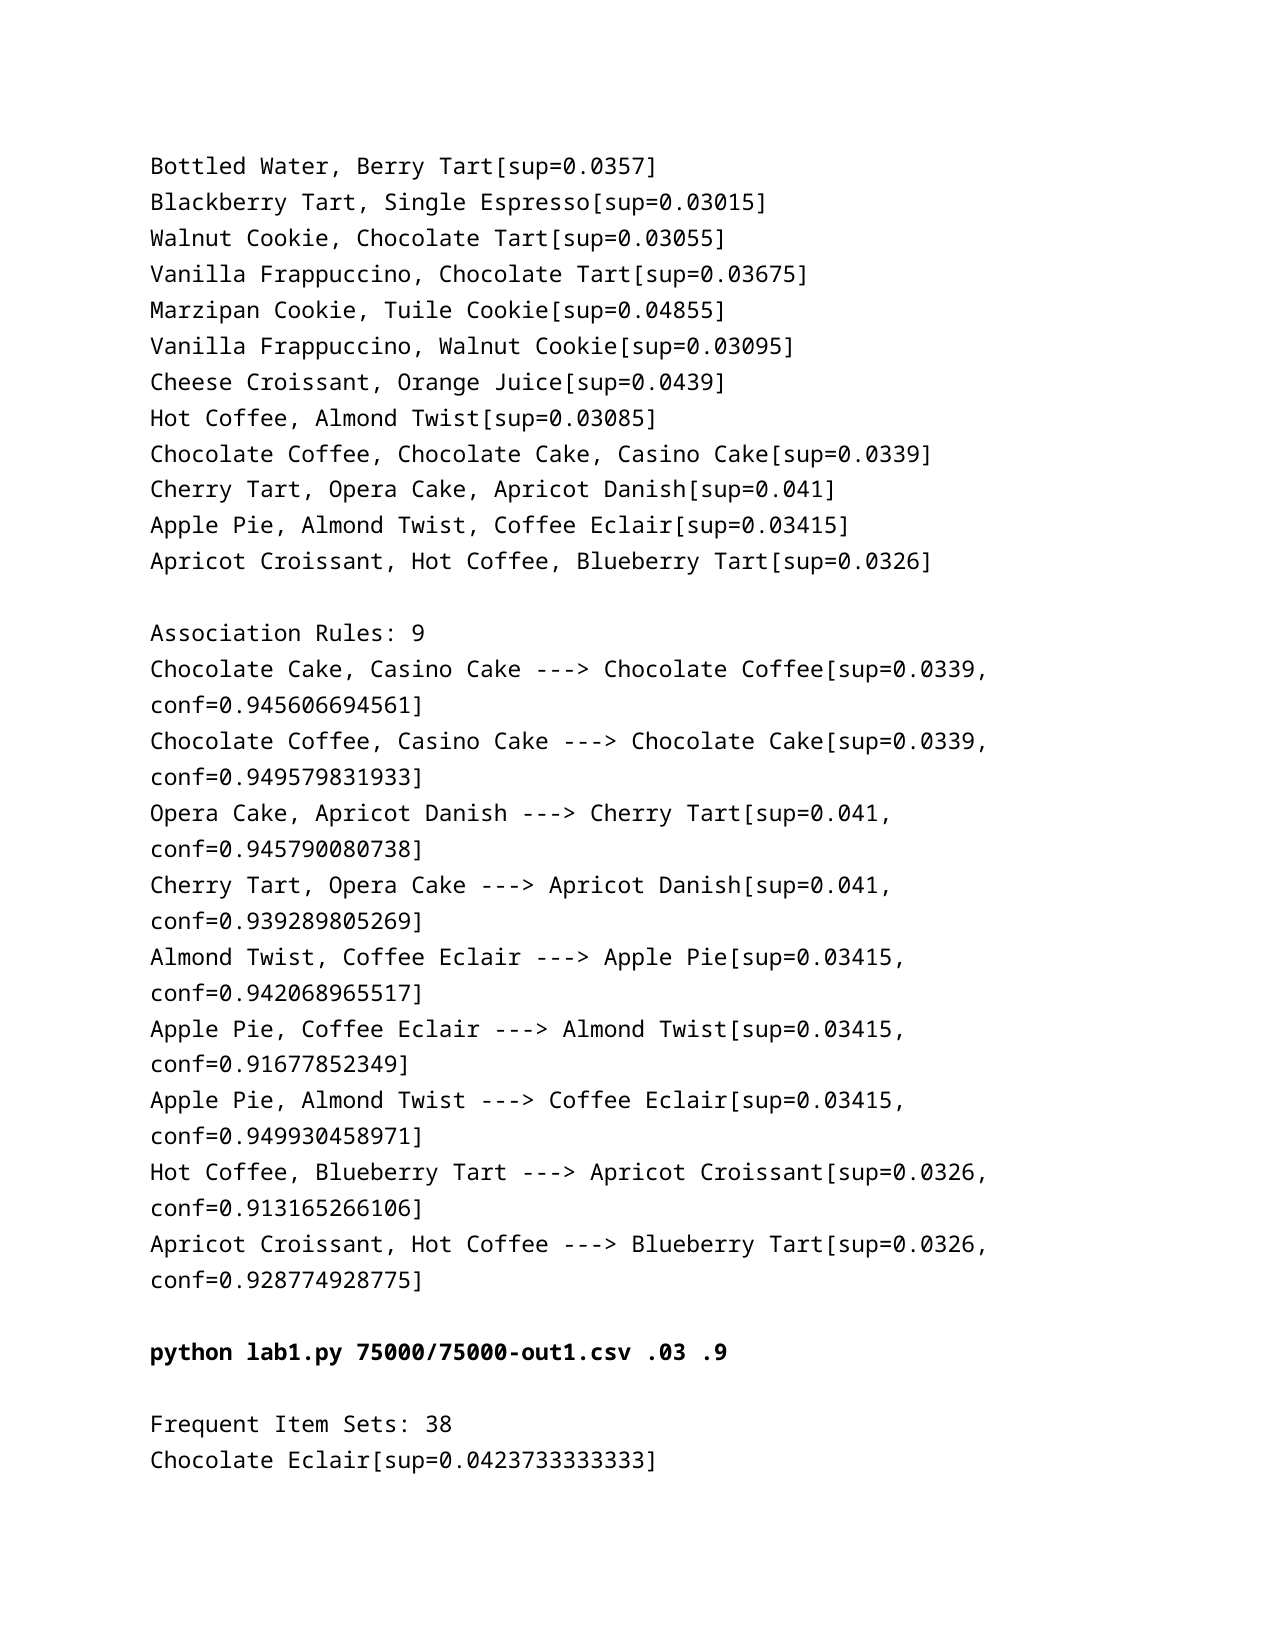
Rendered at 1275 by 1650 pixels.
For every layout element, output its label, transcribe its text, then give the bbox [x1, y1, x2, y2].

text Vanilla Frappuccino, Chocolate Tart[sup=0.03675] [150, 258, 1125, 289]
text Apricot Croissant, Hot Coffee, Blueberry Tart[sup=0.0326] [150, 545, 1125, 577]
text Bottled Water, Berry Tart[sup=0.0357] [150, 150, 1125, 181]
text Almond Twist, Coffee Eclair ---> Apple Pie[sup=0.03415, conf=0.942068965517] [150, 941, 1125, 1008]
text Hot Coffee, Blueberry Tart ---> Apricot Croissant[sup=0.0326, conf=0.913165266106] [150, 1156, 1125, 1223]
text Cherry Tart, Opera Cake ---> Apricot Danish[sup=0.041, conf=0.939289805269] [150, 869, 1125, 936]
text Marzipan Cookie, Tuile Cookie[sup=0.04855] [150, 294, 1125, 325]
text Walnut Cookie, Chocolate Tart[sup=0.03055] [150, 222, 1125, 253]
text Opera Cake, Apricot Danish ---> Cherry Tart[sup=0.041, conf=0.945790080738] [150, 797, 1125, 864]
text Chocolate Cake, Casino Cake ---> Chocolate Coffee[sup=0.0339, conf=0.945606694561] [150, 653, 1125, 720]
text Association Rules: 9 [150, 617, 1125, 648]
text Chocolate Coffee, Chocolate Cake, Casino Cake[sup=0.0339] [150, 437, 1125, 469]
text python lab1.py 75000/75000-out1.csv .03 .9 [150, 1336, 1125, 1367]
text Vanilla Frappuccino, Walnut Cookie[sup=0.03095] [150, 330, 1125, 361]
text Apricot Croissant, Hot Coffee ---> Blueberry Tart[sup=0.0326, conf=0.928774928775] [150, 1228, 1125, 1295]
text Apple Pie, Almond Twist ---> Coffee Eclair[sup=0.03415, conf=0.949930458971] [150, 1084, 1125, 1152]
text Apple Pie, Coffee Eclair ---> Almond Twist[sup=0.03415, conf=0.91677852349] [150, 1012, 1125, 1080]
text Blackberry Tart, Single Espresso[sup=0.03015] [150, 186, 1125, 217]
text Cheese Croissant, Orange Juice[sup=0.0439] [150, 366, 1125, 397]
text Chocolate Coffee, Casino Cake ---> Chocolate Cake[sup=0.0339, conf=0.949579831933] [150, 725, 1125, 792]
text Hot Coffee, Almond Twist[sup=0.03085] [150, 402, 1125, 433]
text Chocolate Eclair[sup=0.0423733333333] [150, 1444, 1125, 1475]
text Apple Pie, Almond Twist, Coffee Eclair[sup=0.03415] [150, 509, 1125, 541]
text Cherry Tart, Opera Cake, Apricot Danish[sup=0.041] [150, 473, 1125, 505]
text Frequent Item Sets: 38 [150, 1408, 1125, 1439]
